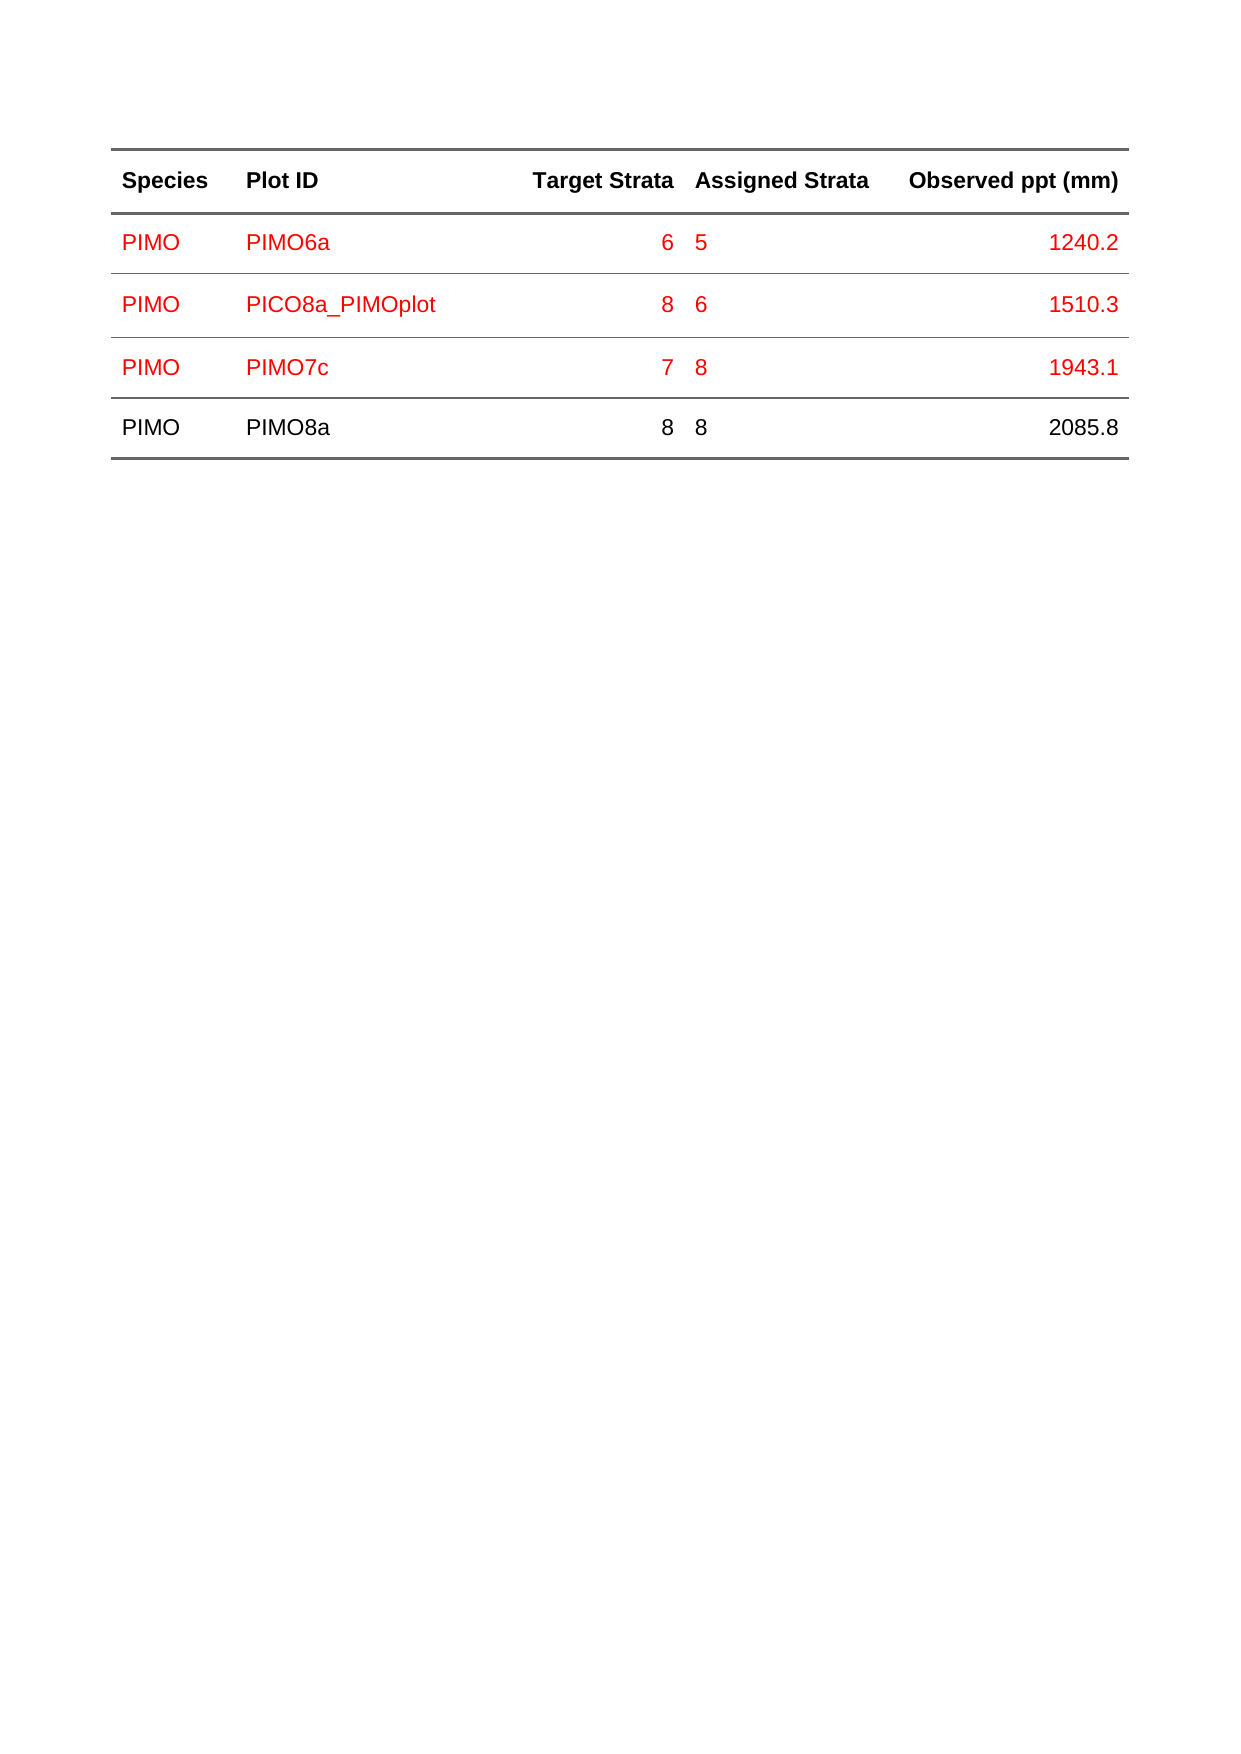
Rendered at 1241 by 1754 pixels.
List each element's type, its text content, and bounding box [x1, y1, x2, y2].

table_header Species [111, 151, 235, 212]
table_cell 6 [508, 215, 684, 272]
table_cell PIMO8a [235, 399, 508, 457]
table_cell PIMO7c [235, 338, 508, 397]
table_cell PIMO [111, 399, 235, 457]
table_cell 7 [508, 338, 684, 397]
table_header Observed ppt (mm) [889, 151, 1129, 212]
table_cell 1943.1 [889, 338, 1129, 397]
table_cell 1240.2 [889, 215, 1129, 272]
table_cell 8 [508, 274, 684, 337]
table_header Plot ID [235, 151, 508, 212]
table_cell 1510.3 [889, 274, 1129, 337]
table_header Assigned Strata [684, 151, 889, 212]
table_header Target Strata [508, 151, 684, 212]
table_cell 6 [684, 274, 889, 337]
table_cell PIMO [111, 274, 235, 337]
table_cell PIMO [111, 215, 235, 272]
table_cell 8 [508, 399, 684, 457]
table_cell PIMO6a [235, 215, 508, 272]
table_cell 8 [684, 399, 889, 457]
table_cell 5 [684, 215, 889, 272]
table_cell 2085.8 [889, 399, 1129, 457]
table_cell PICO8a_PIMOplot [235, 274, 508, 337]
table_cell PIMO [111, 338, 235, 397]
table_cell 8 [684, 338, 889, 397]
